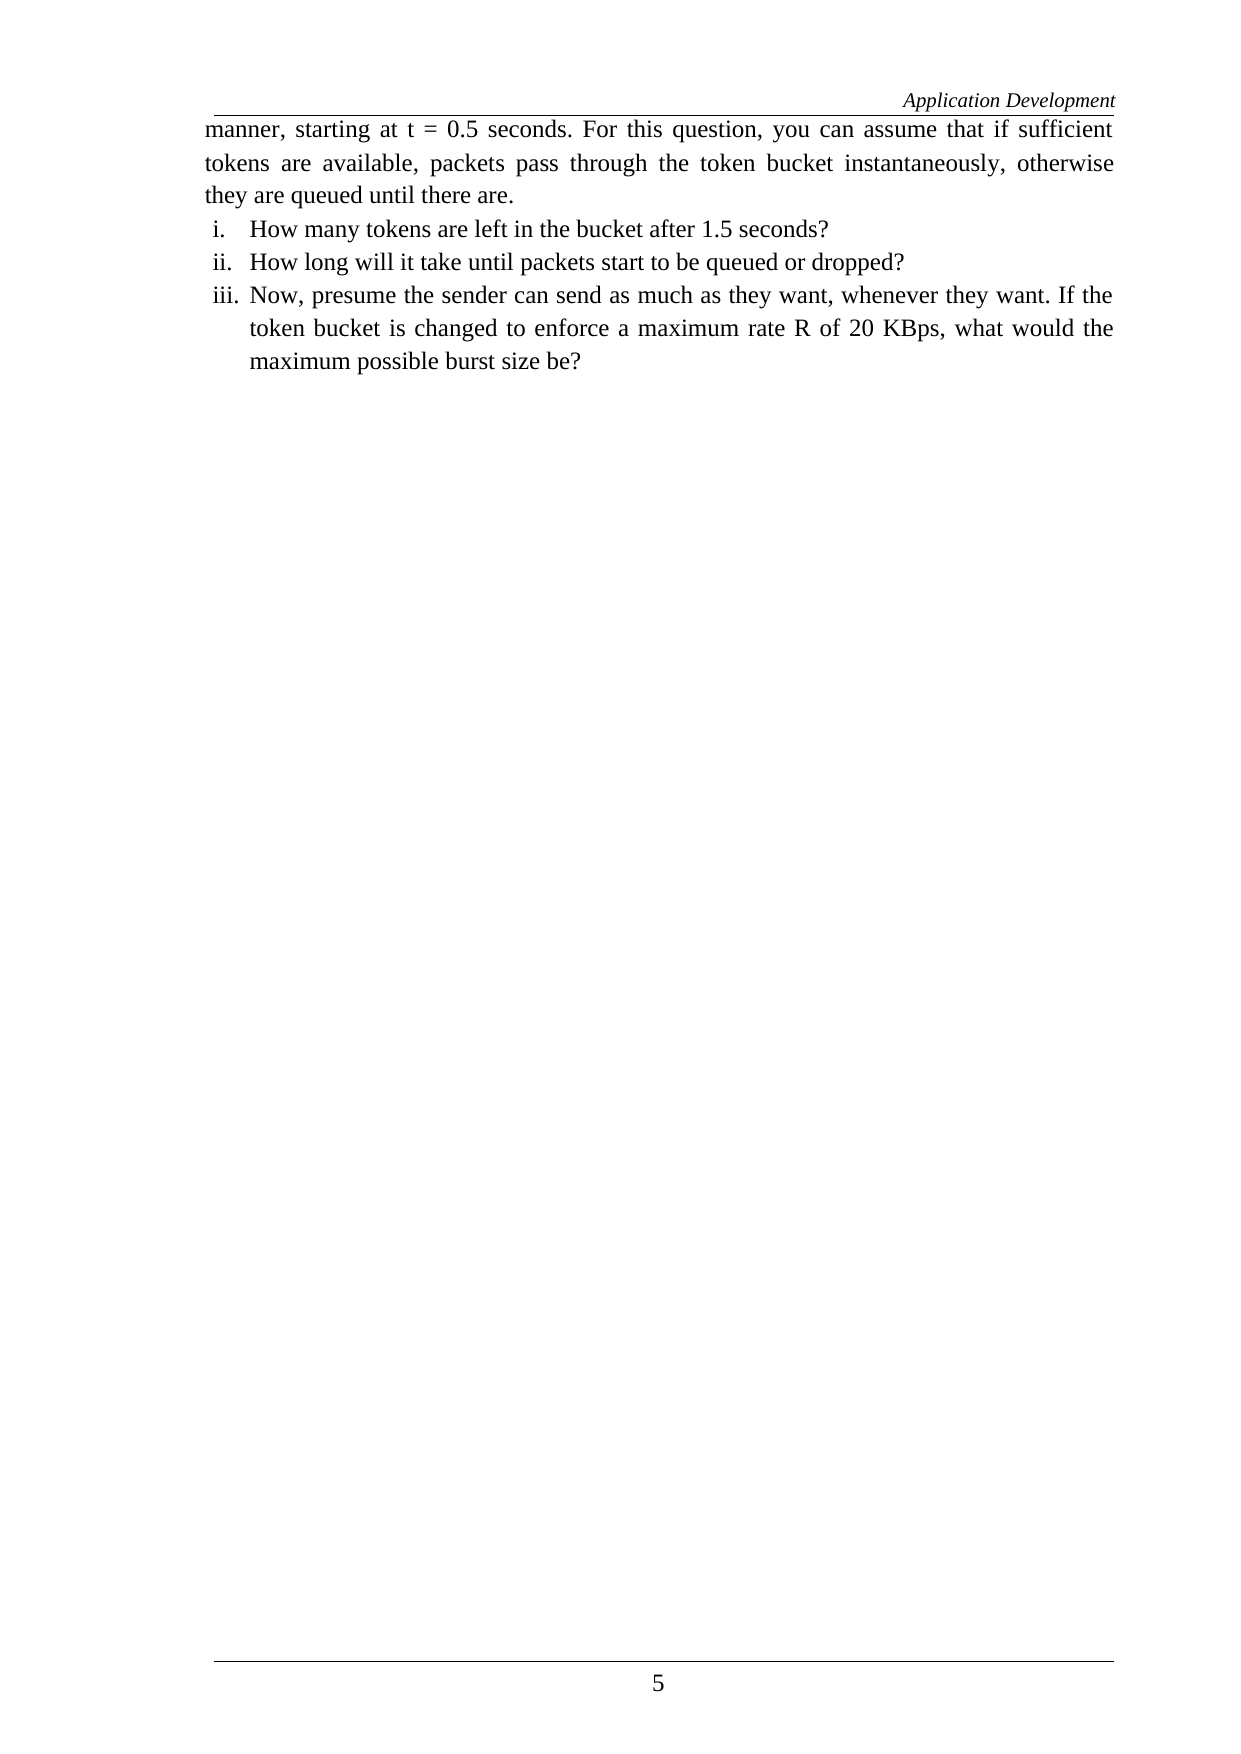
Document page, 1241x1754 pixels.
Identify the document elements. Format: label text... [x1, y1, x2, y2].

list How long will it take until packets start to be queued or dropped? [212, 247, 1115, 275]
list Now, presume the sender can send as much as they want, whenever they want. If the token bucket is changed to enforce a maximum rate R of 20 KBps, what would the maximum possible burst size be? [212, 280, 1115, 374]
list How many tokens are left in the bucket after 1.5 seconds? [212, 214, 1115, 242]
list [174, 114, 1115, 209]
